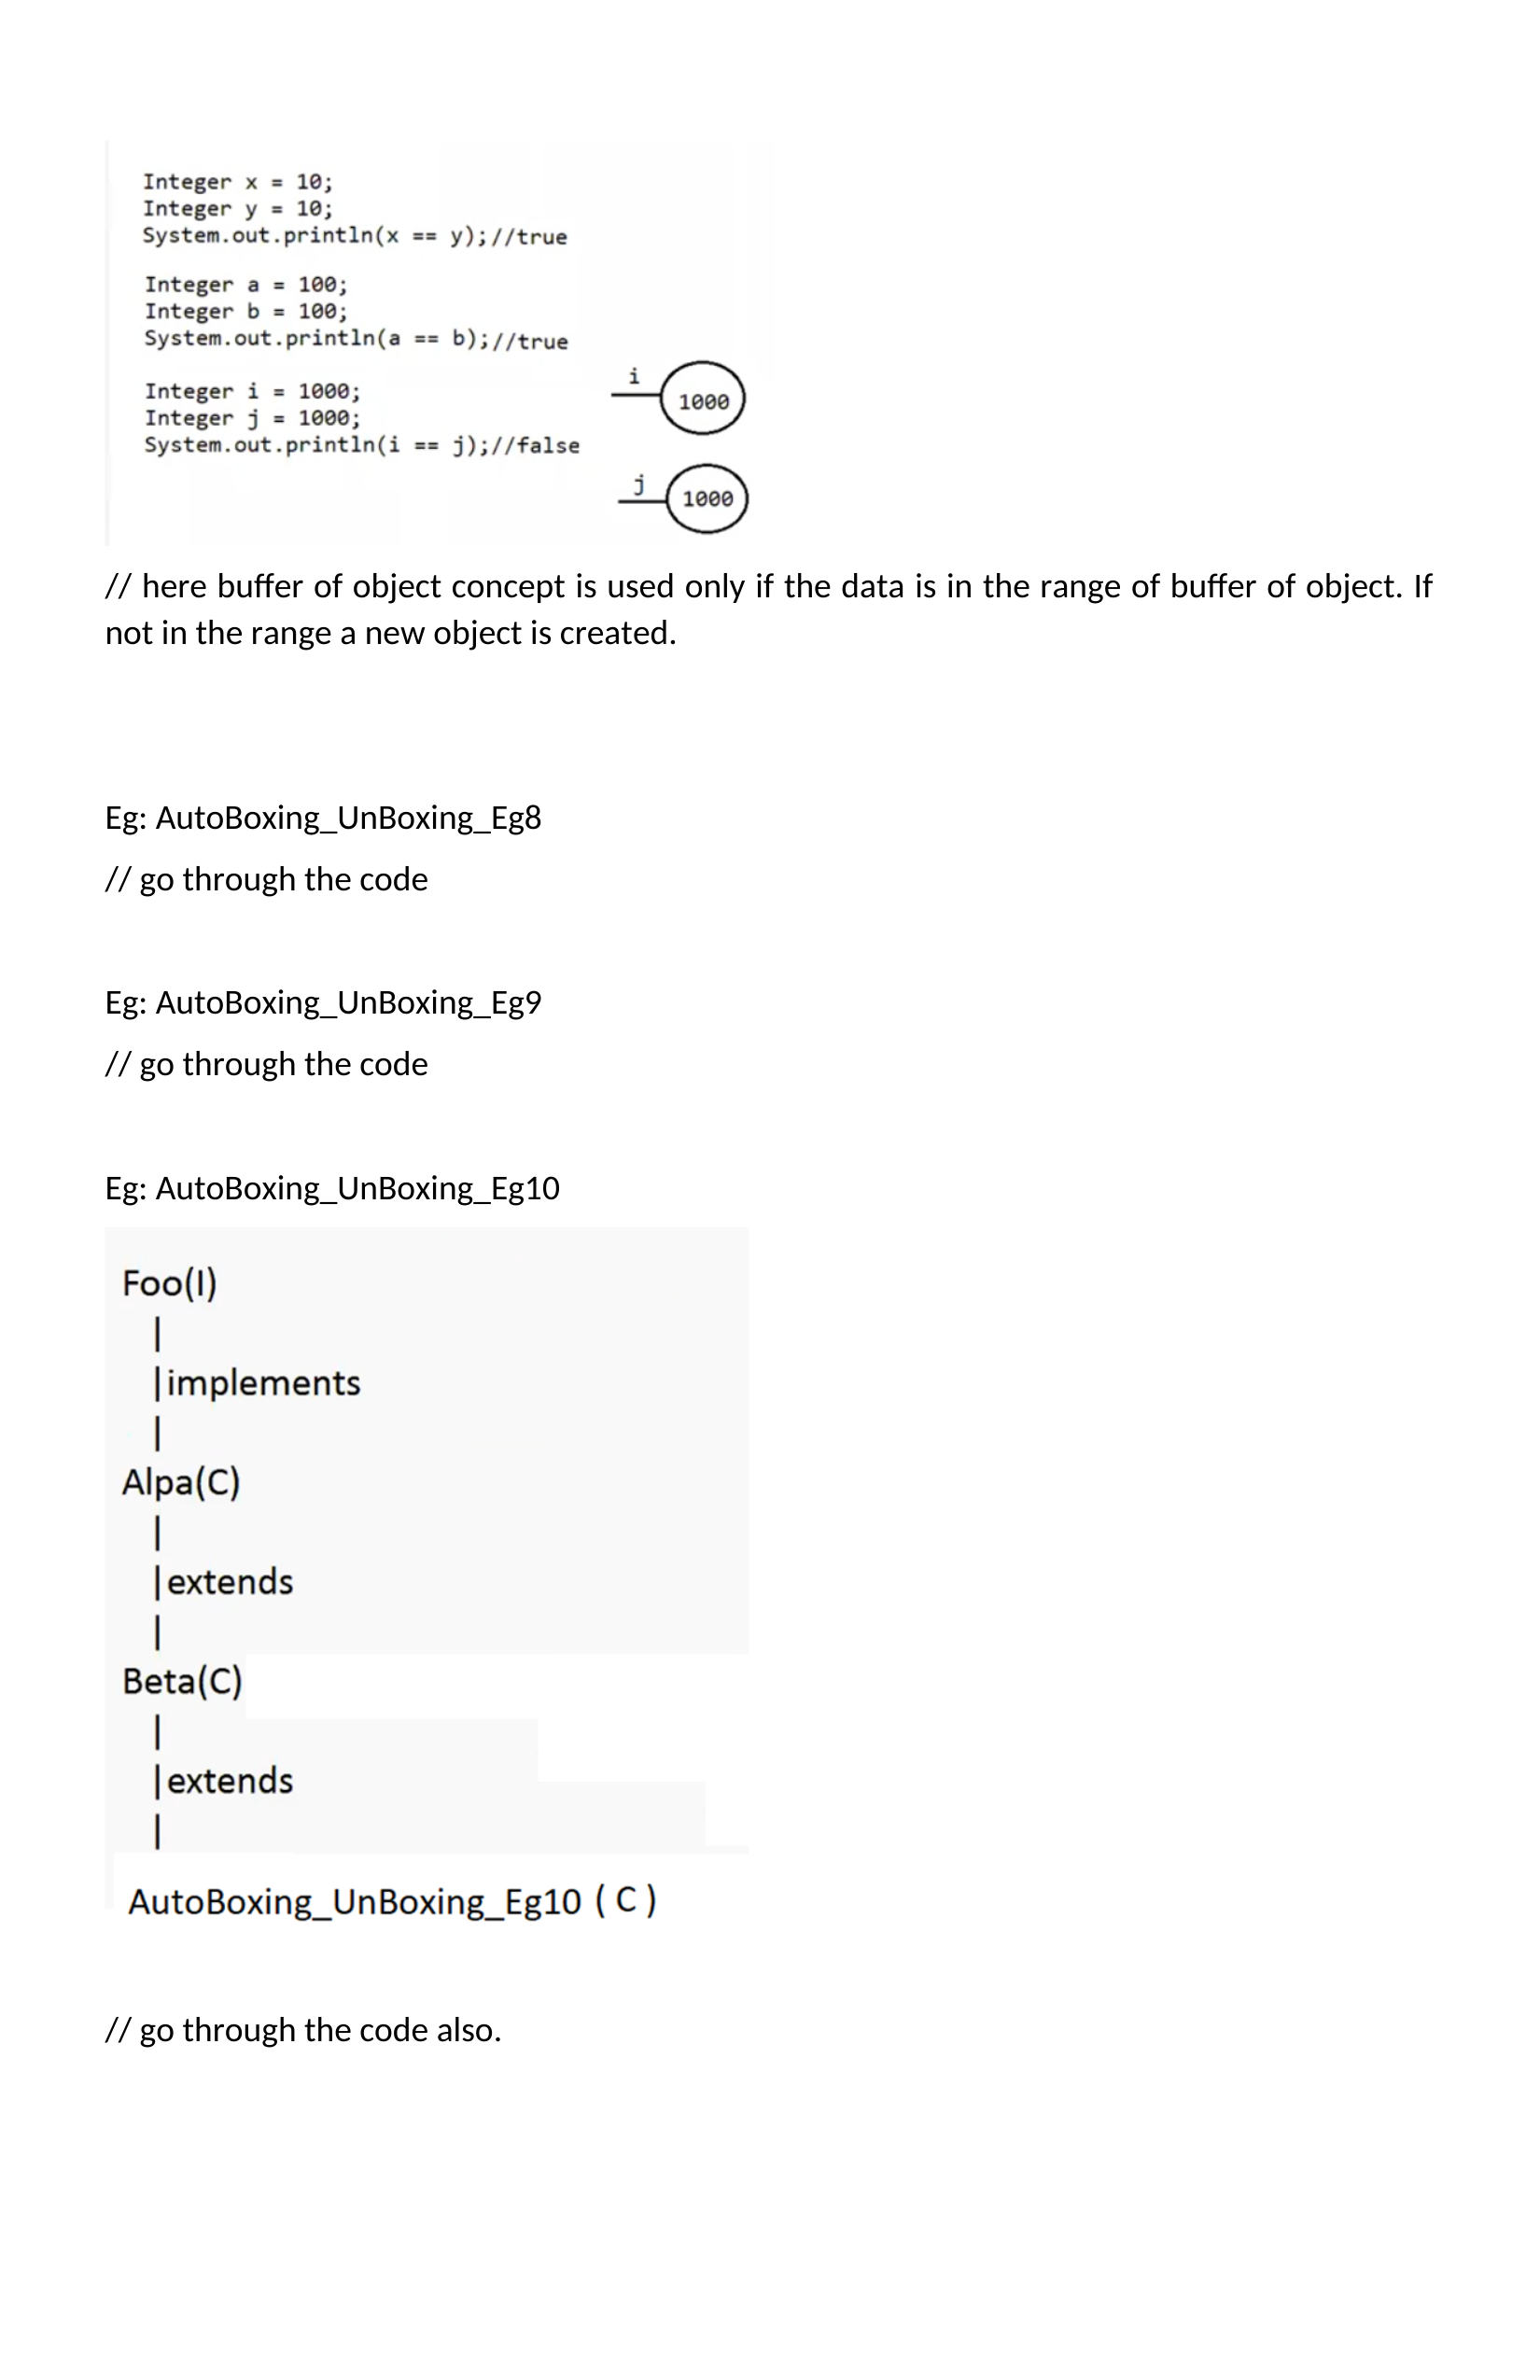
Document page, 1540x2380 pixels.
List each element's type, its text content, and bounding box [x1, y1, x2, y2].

text // go through the code [105, 1042, 1435, 1085]
text Eg: AutoBoxing_UnBoxing_Eg10 [105, 1166, 1435, 1208]
text // go through the code also. [105, 2008, 1435, 2050]
text // here buffer of object concept is used only if the data is in the range of buffer of object. If not in the range a new object is created. [105, 564, 1435, 652]
picture [105, 1227, 749, 1989]
text // go through the code [105, 857, 1435, 900]
picture [105, 140, 774, 546]
text Eg: AutoBoxing_UnBoxing_Eg9 [105, 980, 1435, 1023]
text Eg: AutoBoxing_UnBoxing_Eg8 [105, 795, 1435, 838]
